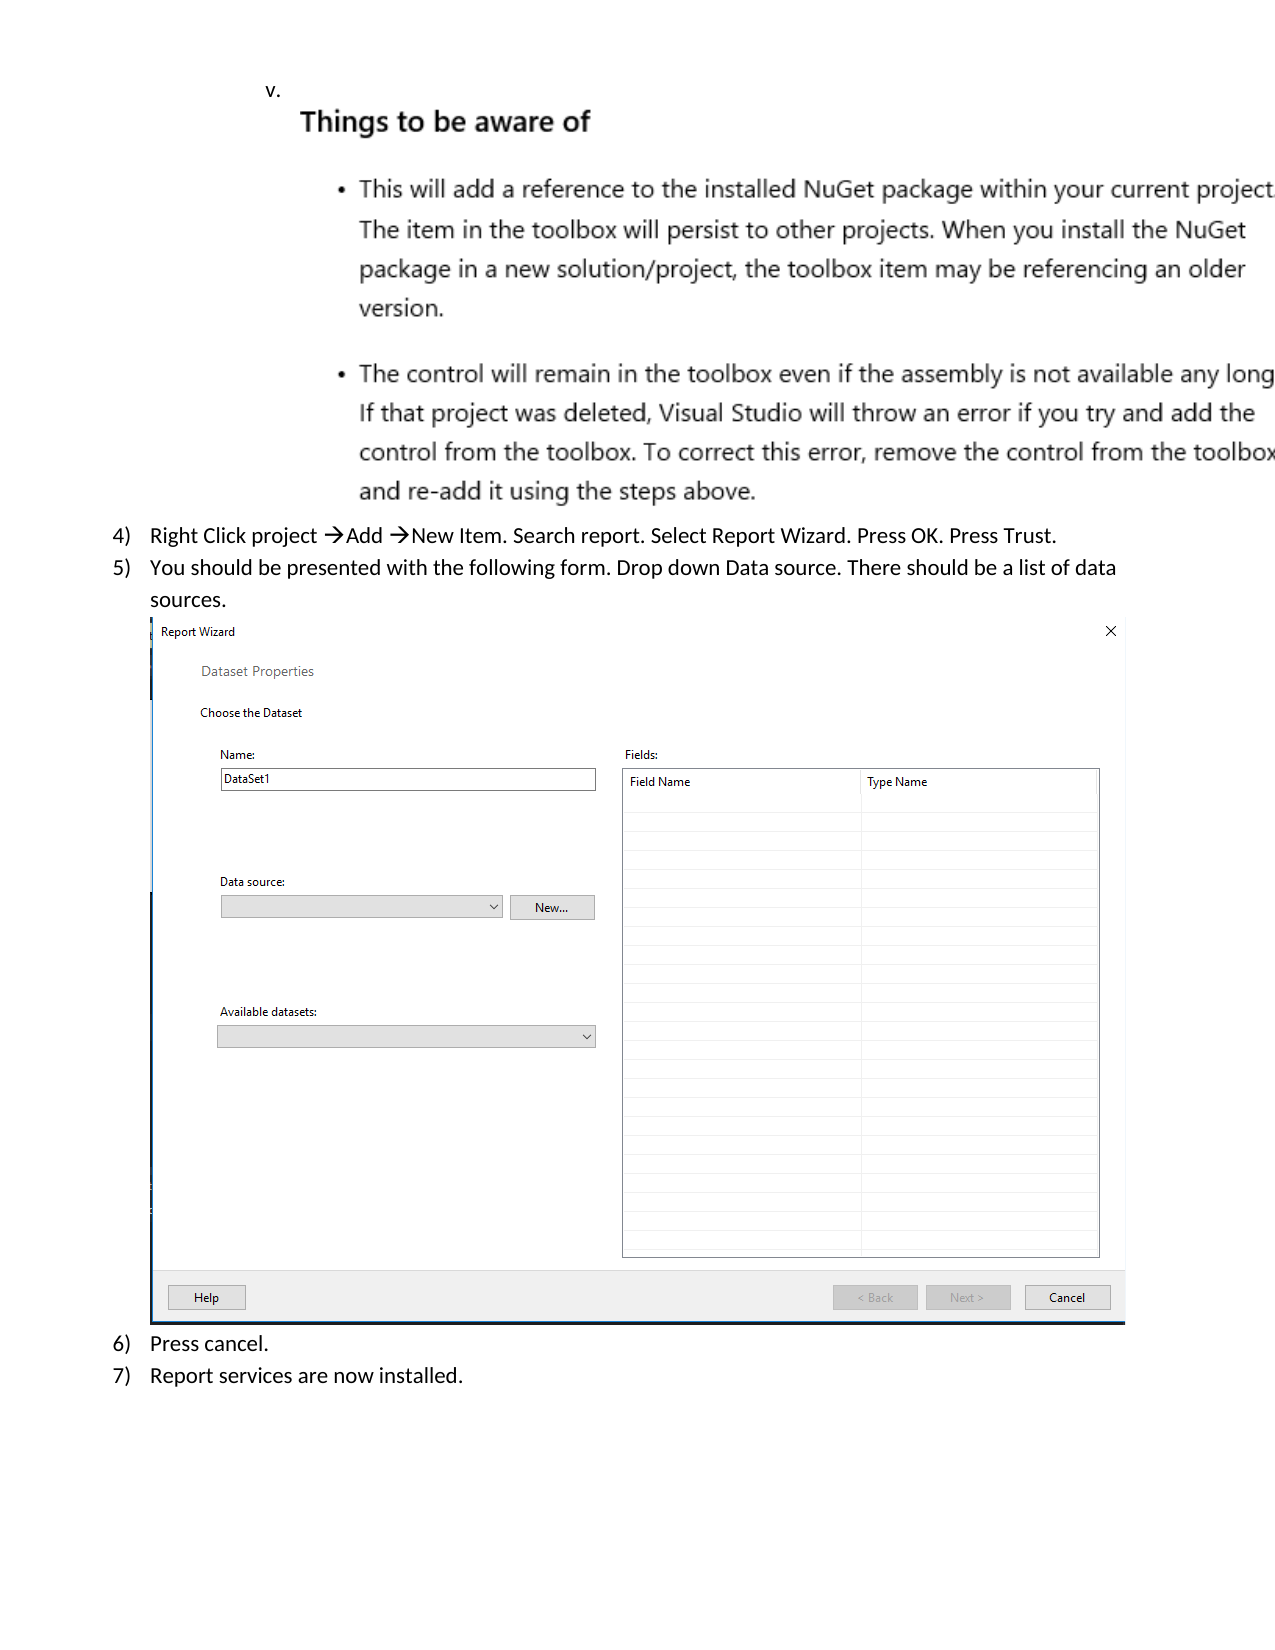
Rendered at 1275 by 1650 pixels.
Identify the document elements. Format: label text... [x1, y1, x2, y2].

list Right Click project Add New Item. Search report. Select Report Wizard. Press OK. Press Trust. [112, 521, 1200, 549]
picture [150, 617, 1125, 1325]
list Press cancel. [112, 1329, 1200, 1357]
list Report services are now installed. [112, 1361, 1200, 1389]
picture [300, 107, 1275, 517]
